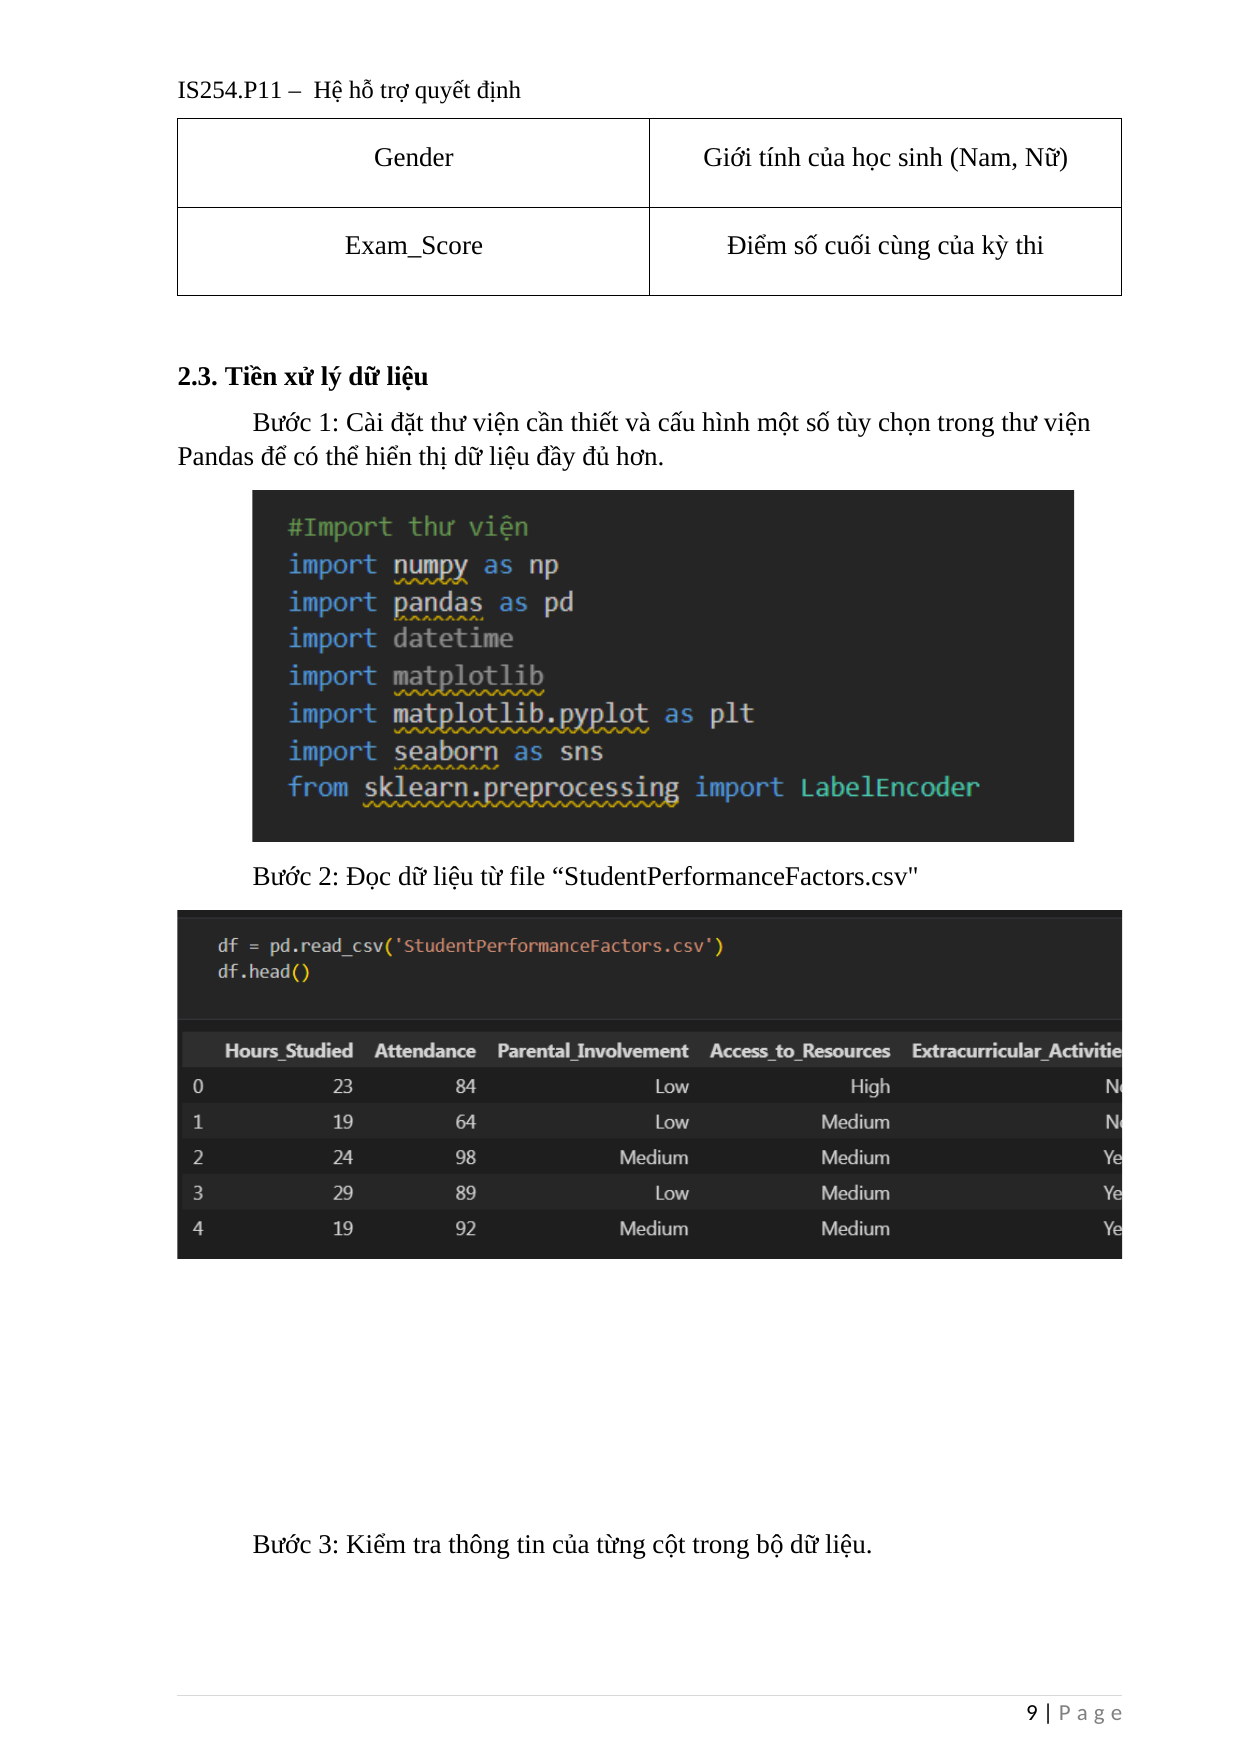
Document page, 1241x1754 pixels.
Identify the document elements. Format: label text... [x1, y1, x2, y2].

text Bước 2: Đọc dữ liệu từ file “StudentPerformanceFactors.csv" [177, 860, 1122, 892]
table_cell Điểm số cuối cùng của kỳ thi [650, 208, 1121, 295]
text Bước 3: Kiểm tra thông tin của từng cột trong bộ dữ liệu. [177, 1528, 1122, 1559]
table_cell Gender [178, 119, 649, 207]
text Bước 1: Cài đặt thư viện cần thiết và cấu hình một số tùy chọn trong thư viện Pandas để có thể hiển thị dữ liệu đầy đủ hơn. [177, 406, 1122, 471]
subtitle Tiền xử lý dữ liệu [177, 359, 1122, 391]
table_cell Exam_Score [178, 208, 649, 295]
table_cell Giới tính của học sinh (Nam, Nữ) [650, 119, 1121, 207]
picture [177, 910, 1123, 1259]
picture [252, 490, 1075, 842]
